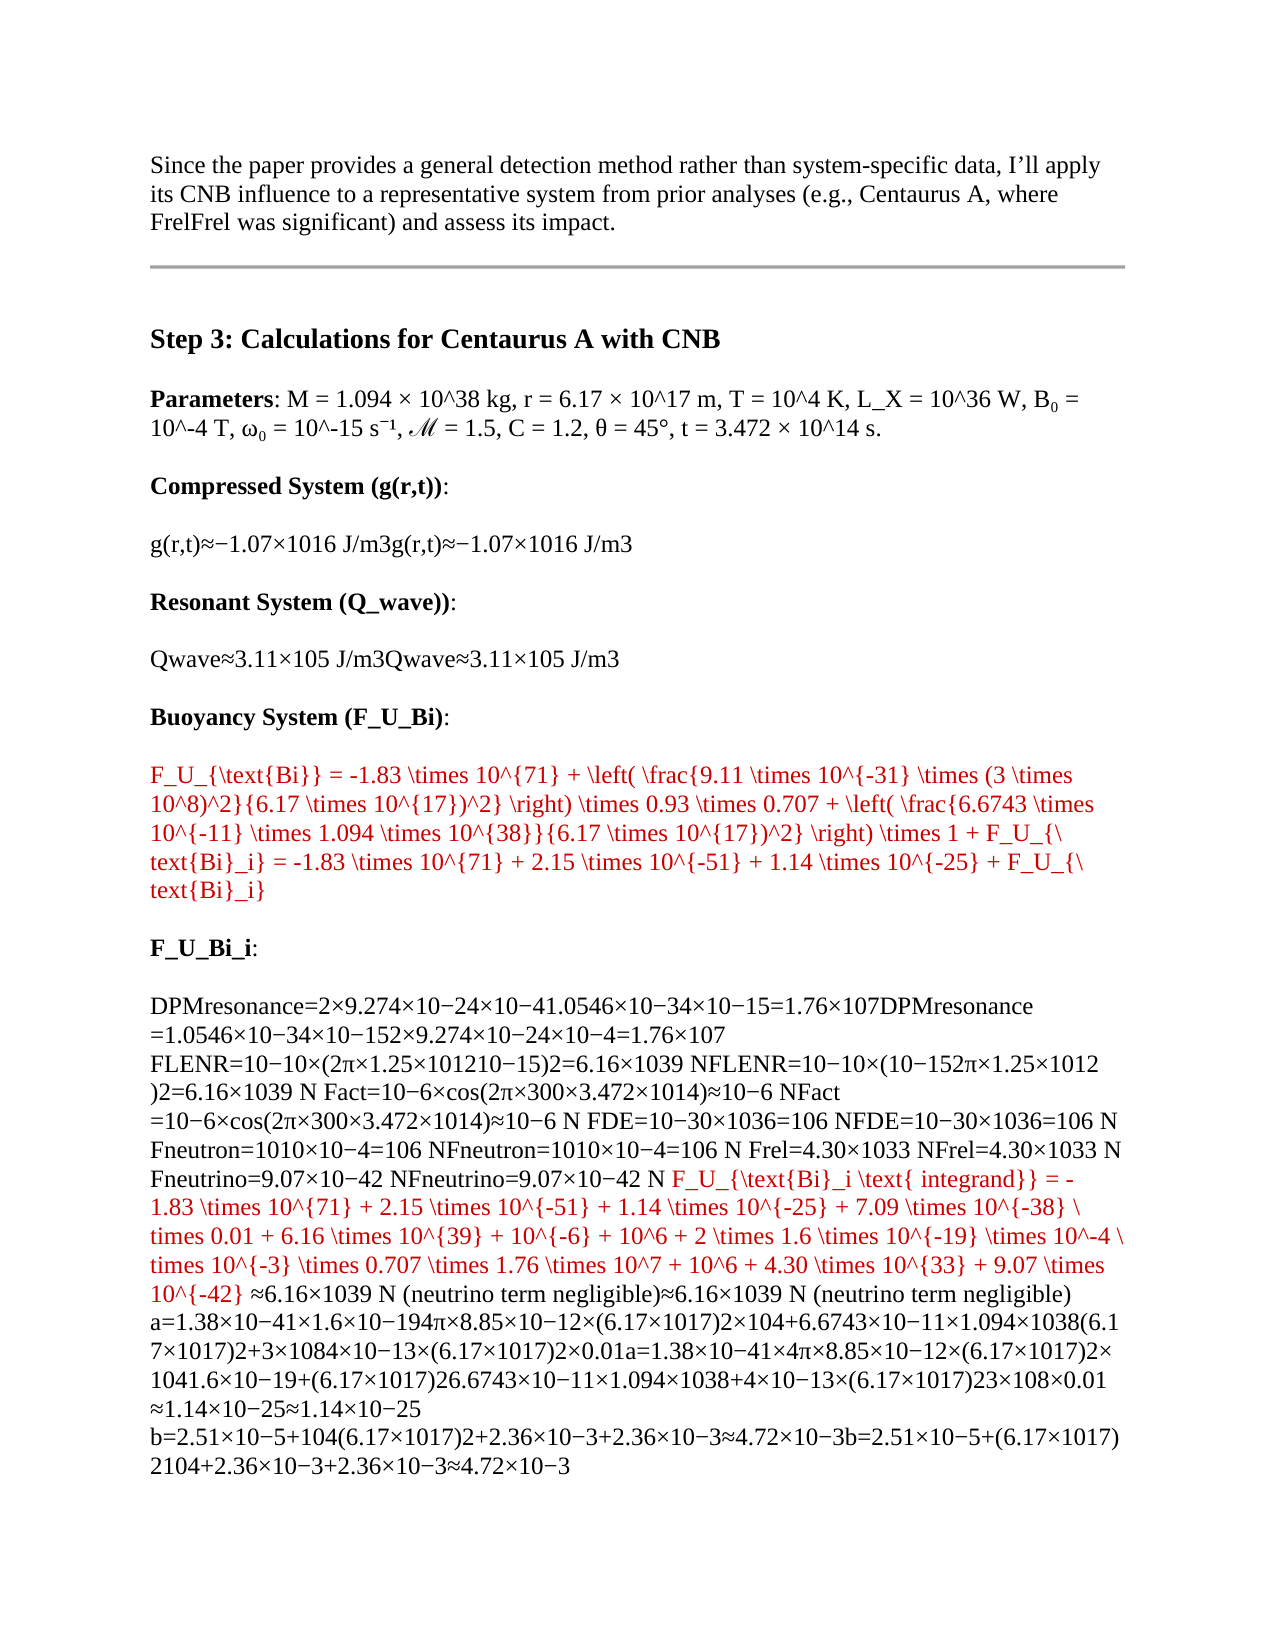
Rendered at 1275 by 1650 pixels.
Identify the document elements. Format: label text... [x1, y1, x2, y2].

text Parameters: M = 1.094 × 10^38 kg, r = 6.17 × 10^17 m, T = 10^4 K, L_X = 10^36 W, B₀ = 10^-4 T, ω₀ = 10^-15 s⁻¹, ℳ = 1.5, C = 1.2, θ = 45°, t = 3.472 × 10^14 s. [150, 384, 1125, 442]
text Step 3: Calculations for Centaurus A with CNB [150, 323, 1125, 355]
text Compressed System (g(r,t)): [150, 471, 1125, 499]
text Buoyancy System (F_U_Bi): [150, 702, 1125, 731]
text F_U_Bi_i: [150, 933, 1125, 962]
text F_U_{\text{Bi}} = -1.83 \times 10^{71} + \left( \frac{9.11 \times 10^{-31} \times (3 \times 10^8)^2}{6.17 \times 10^{17})^2} \right) \times 0.93 \times 0.707 + \left( \frac{6.6743 \times 10^{-11} \times 1.094 \times 10^{38}}{6.17 \times 10^{17})^2} \right) \times 1 + F_U_{\text{Bi}_i} = -1.83 \times 10^{71} + 2.15 \times 10^{-51} + 1.14 \times 10^{-25} + F_U_{\text{Bi}_i} [150, 760, 1125, 904]
text Qwave≈3.11×105 J/m3Qwave​≈3.11×105 J/m3 [150, 644, 1125, 673]
text g(r,t)≈−1.07×1016 J/m3g(r,t)≈−1.07×1016 J/m3 [150, 529, 1125, 557]
text Resonant System (Q_wave)): [150, 587, 1125, 615]
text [150, 991, 1125, 1480]
text Since the paper provides a general detection method rather than system-specific data, I’ll apply its CNB influence to a representative system from prior analyses (e.g., Centaurus A, where FrelFrel​ was significant) and assess its impact. [150, 150, 1125, 236]
